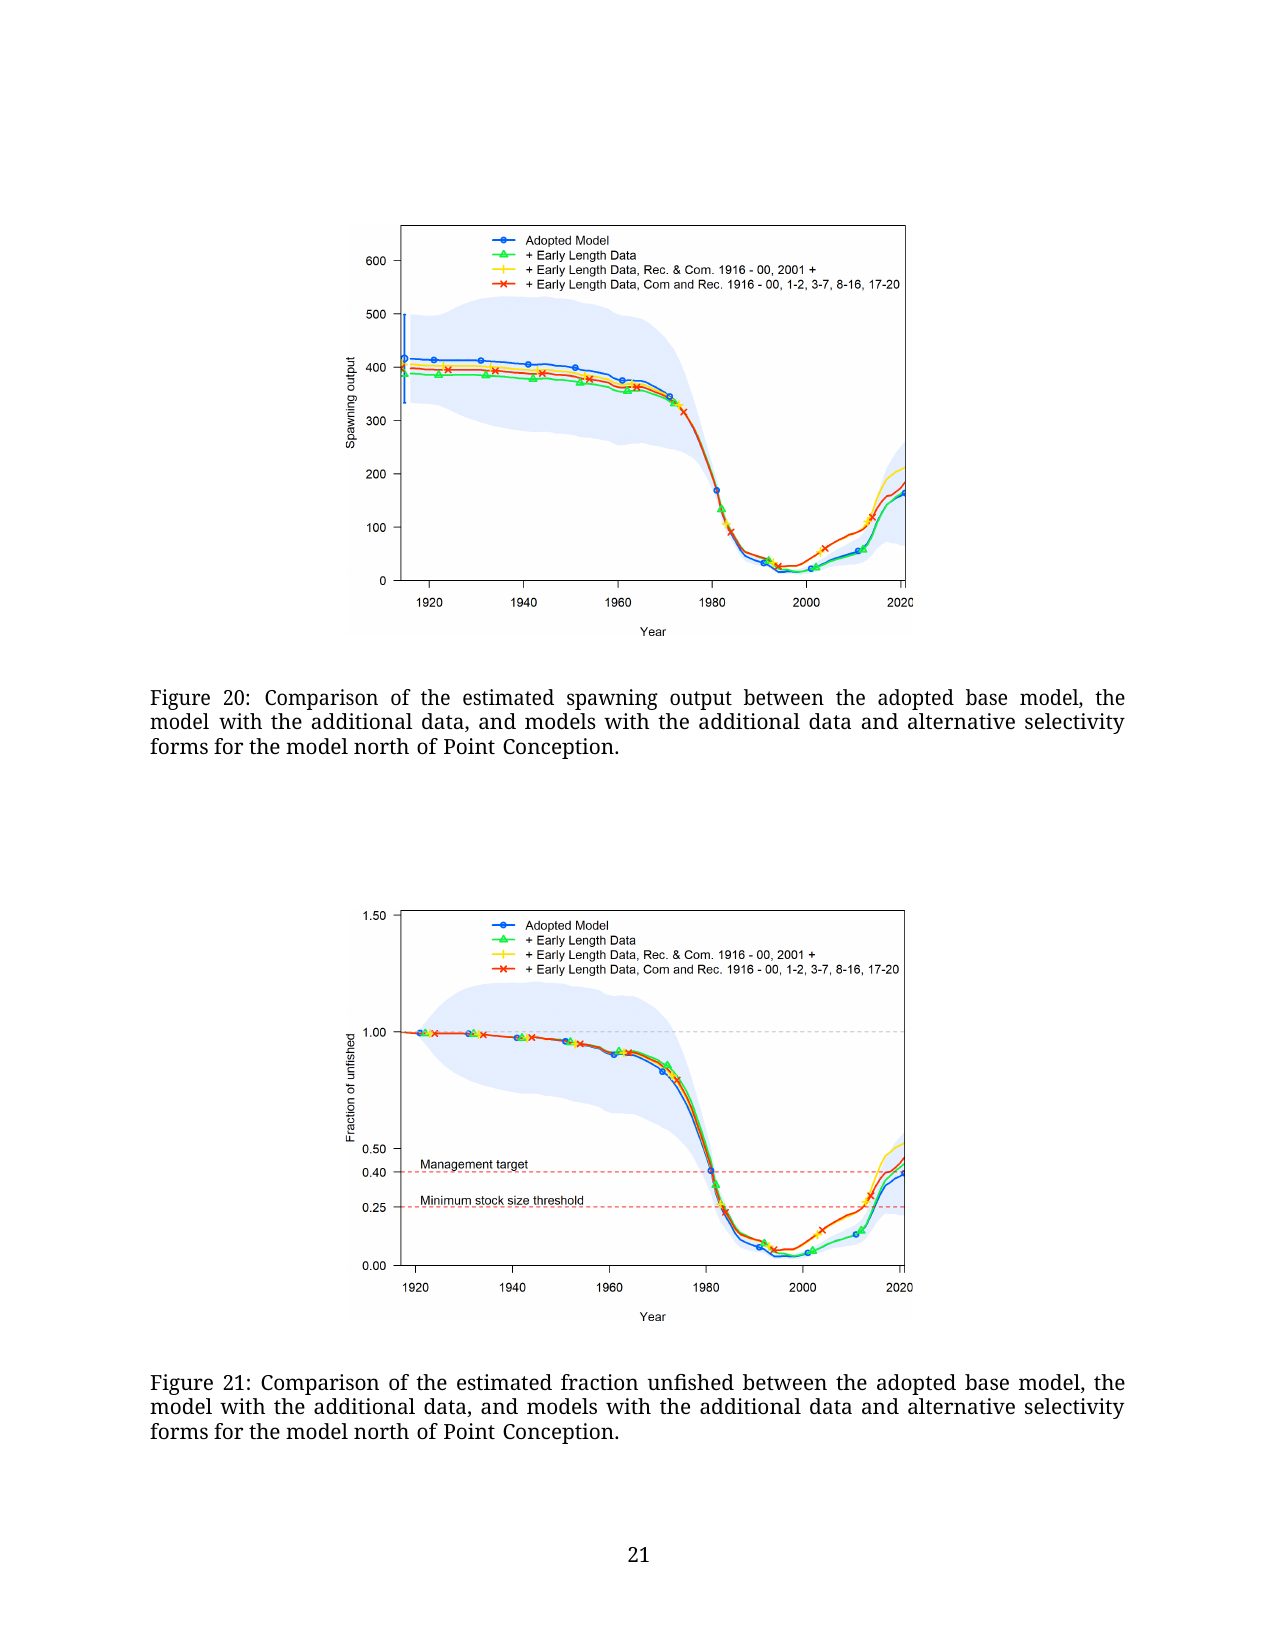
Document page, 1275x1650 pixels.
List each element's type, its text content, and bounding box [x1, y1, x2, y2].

picture [345, 910, 913, 1321]
picture [345, 225, 913, 636]
text Figure 21: Comparison of the estimated fraction unfished between the adopted base model, the model with the additional data, and models with the additional data and alternative selectivity forms for the model north of Point Conception. [150, 1371, 1125, 1446]
text Figure 20: Comparison of the estimated spawning output between the adopted base model, the model with the additional data, and models with the additional data and alternative selectivity forms for the model north of Point Conception. [150, 686, 1125, 761]
